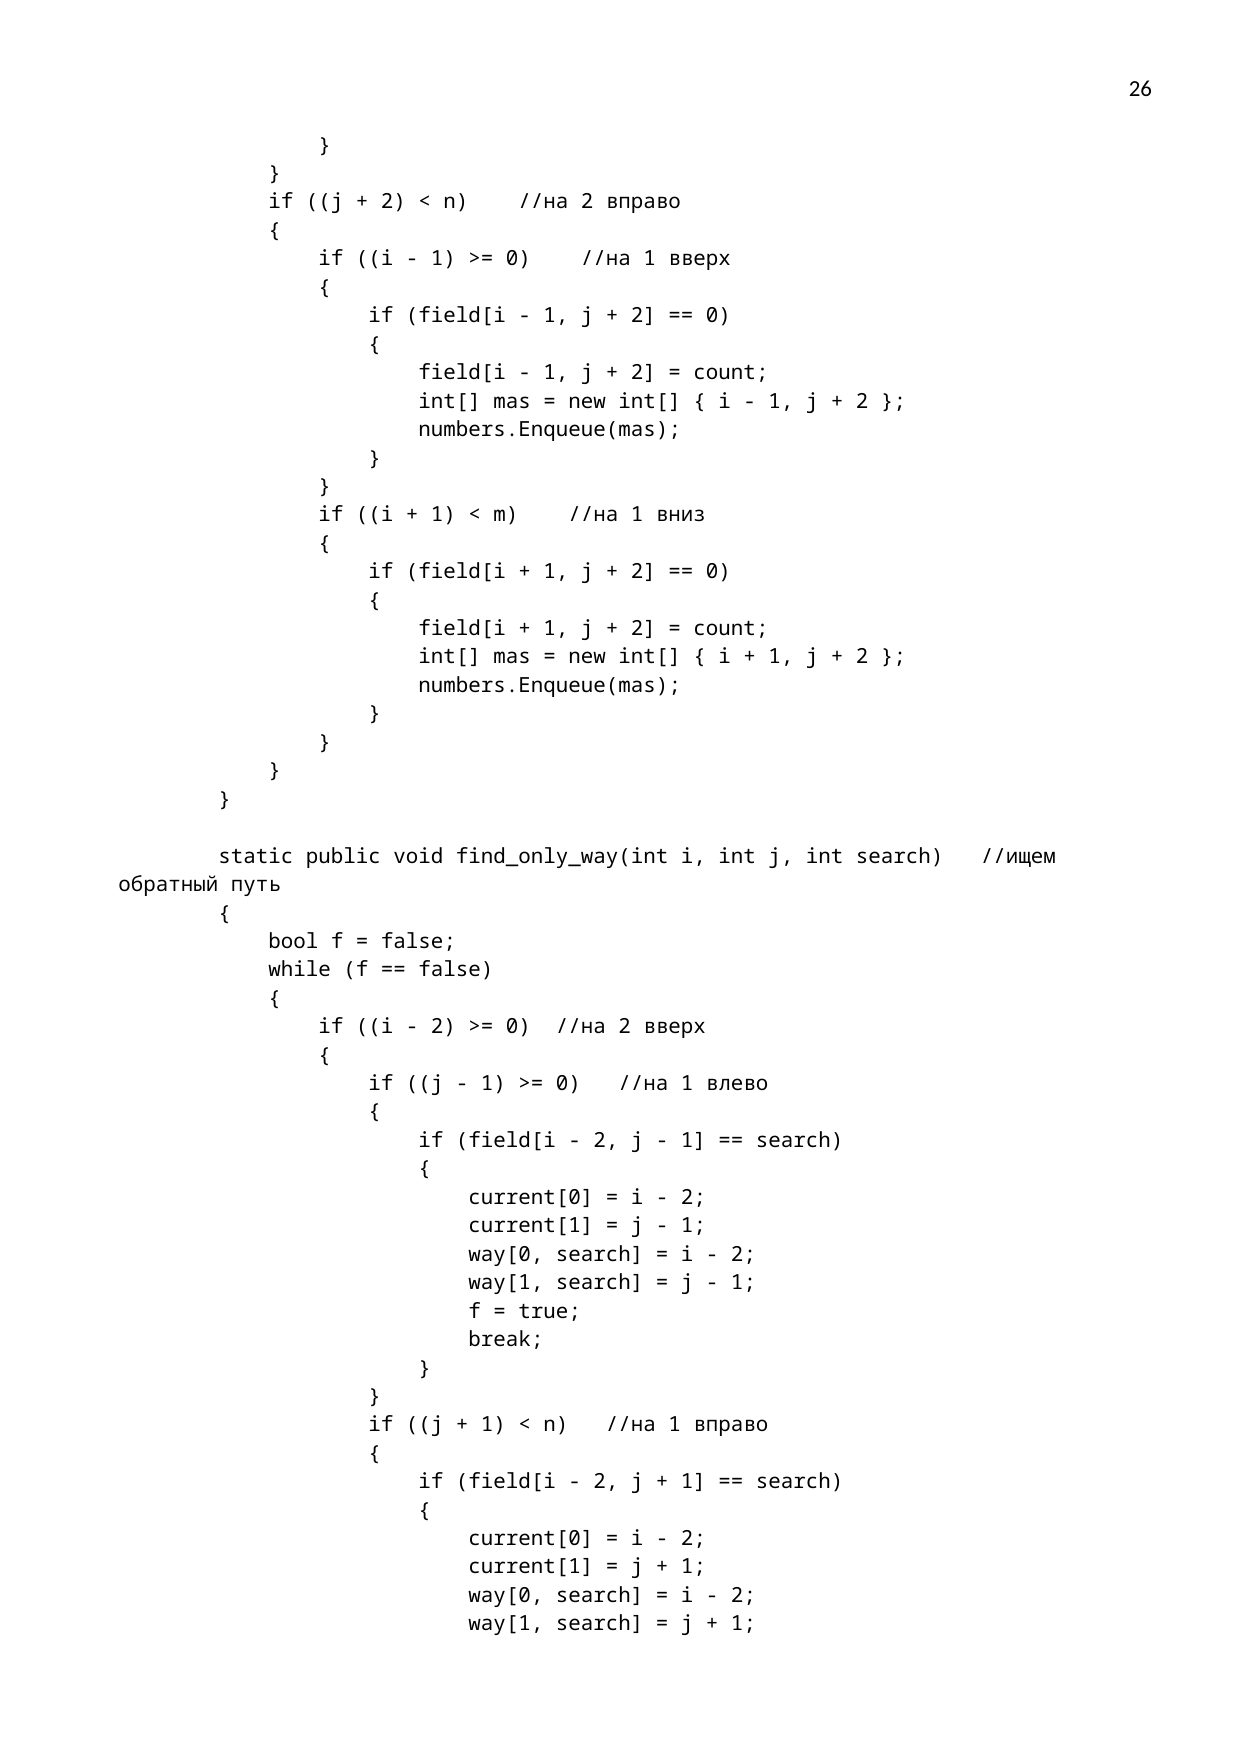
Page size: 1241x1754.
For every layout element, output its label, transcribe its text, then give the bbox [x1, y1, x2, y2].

text } [118, 158, 1152, 187]
text way[0, search] = i - 2; [118, 1239, 1152, 1267]
text while (f == false) [118, 954, 1152, 983]
text f = true; [118, 1296, 1152, 1324]
text { [118, 528, 1152, 556]
text field[i - 1, j + 2] = count; [118, 357, 1152, 386]
text if (field[i - 1, j + 2] == 0) [118, 300, 1152, 329]
text } [118, 1381, 1152, 1409]
text current[0] = i - 2; [118, 1523, 1152, 1552]
text numbers.Enqueue(mas); [118, 414, 1152, 443]
text if ((j + 1) < n) //на 1 вправо [118, 1409, 1152, 1438]
text static public void find_only_way(int i, int j, int search) //ищем обратный путь [118, 841, 1152, 898]
text int[] mas = new int[] { i - 1, j + 2 }; [118, 386, 1152, 414]
text { [118, 1040, 1152, 1068]
text { [118, 983, 1152, 1011]
text { [118, 215, 1152, 243]
text { [118, 1495, 1152, 1523]
text int[] mas = new int[] { i + 1, j + 2 }; [118, 642, 1152, 670]
text current[1] = j + 1; [118, 1552, 1152, 1580]
text if ((i + 1) < m) //на 1 вниз [118, 499, 1152, 528]
text { [118, 1153, 1152, 1182]
text { [118, 585, 1152, 613]
text { [118, 272, 1152, 300]
text } [118, 1353, 1152, 1381]
text { [118, 898, 1152, 926]
text bool f = false; [118, 926, 1152, 954]
text { [118, 329, 1152, 357]
text { [118, 1438, 1152, 1466]
text } [118, 755, 1152, 784]
text break; [118, 1324, 1152, 1353]
text } [118, 698, 1152, 727]
text } [118, 130, 1152, 158]
text if ((j - 1) >= 0) //на 1 влево [118, 1068, 1152, 1097]
text way[1, search] = j + 1; [118, 1608, 1152, 1637]
text way[0, search] = i - 2; [118, 1580, 1152, 1608]
text if (field[i - 2, j + 1] == search) [118, 1466, 1152, 1495]
text if ((i - 1) >= 0) //на 1 вверх [118, 243, 1152, 272]
text } [118, 727, 1152, 755]
text if (field[i + 1, j + 2] == 0) [118, 556, 1152, 585]
text } [118, 471, 1152, 499]
text if (field[i - 2, j - 1] == search) [118, 1125, 1152, 1153]
text } [118, 784, 1152, 812]
text } [118, 443, 1152, 471]
text current[1] = j - 1; [118, 1210, 1152, 1239]
text if ((j + 2) < n) //на 2 вправо [118, 187, 1152, 215]
text way[1, search] = j - 1; [118, 1267, 1152, 1296]
text { [118, 1097, 1152, 1125]
text current[0] = i - 2; [118, 1182, 1152, 1210]
text if ((i - 2) >= 0) //на 2 вверх [118, 1011, 1152, 1040]
text numbers.Enqueue(mas); [118, 670, 1152, 698]
text field[i + 1, j + 2] = count; [118, 613, 1152, 642]
